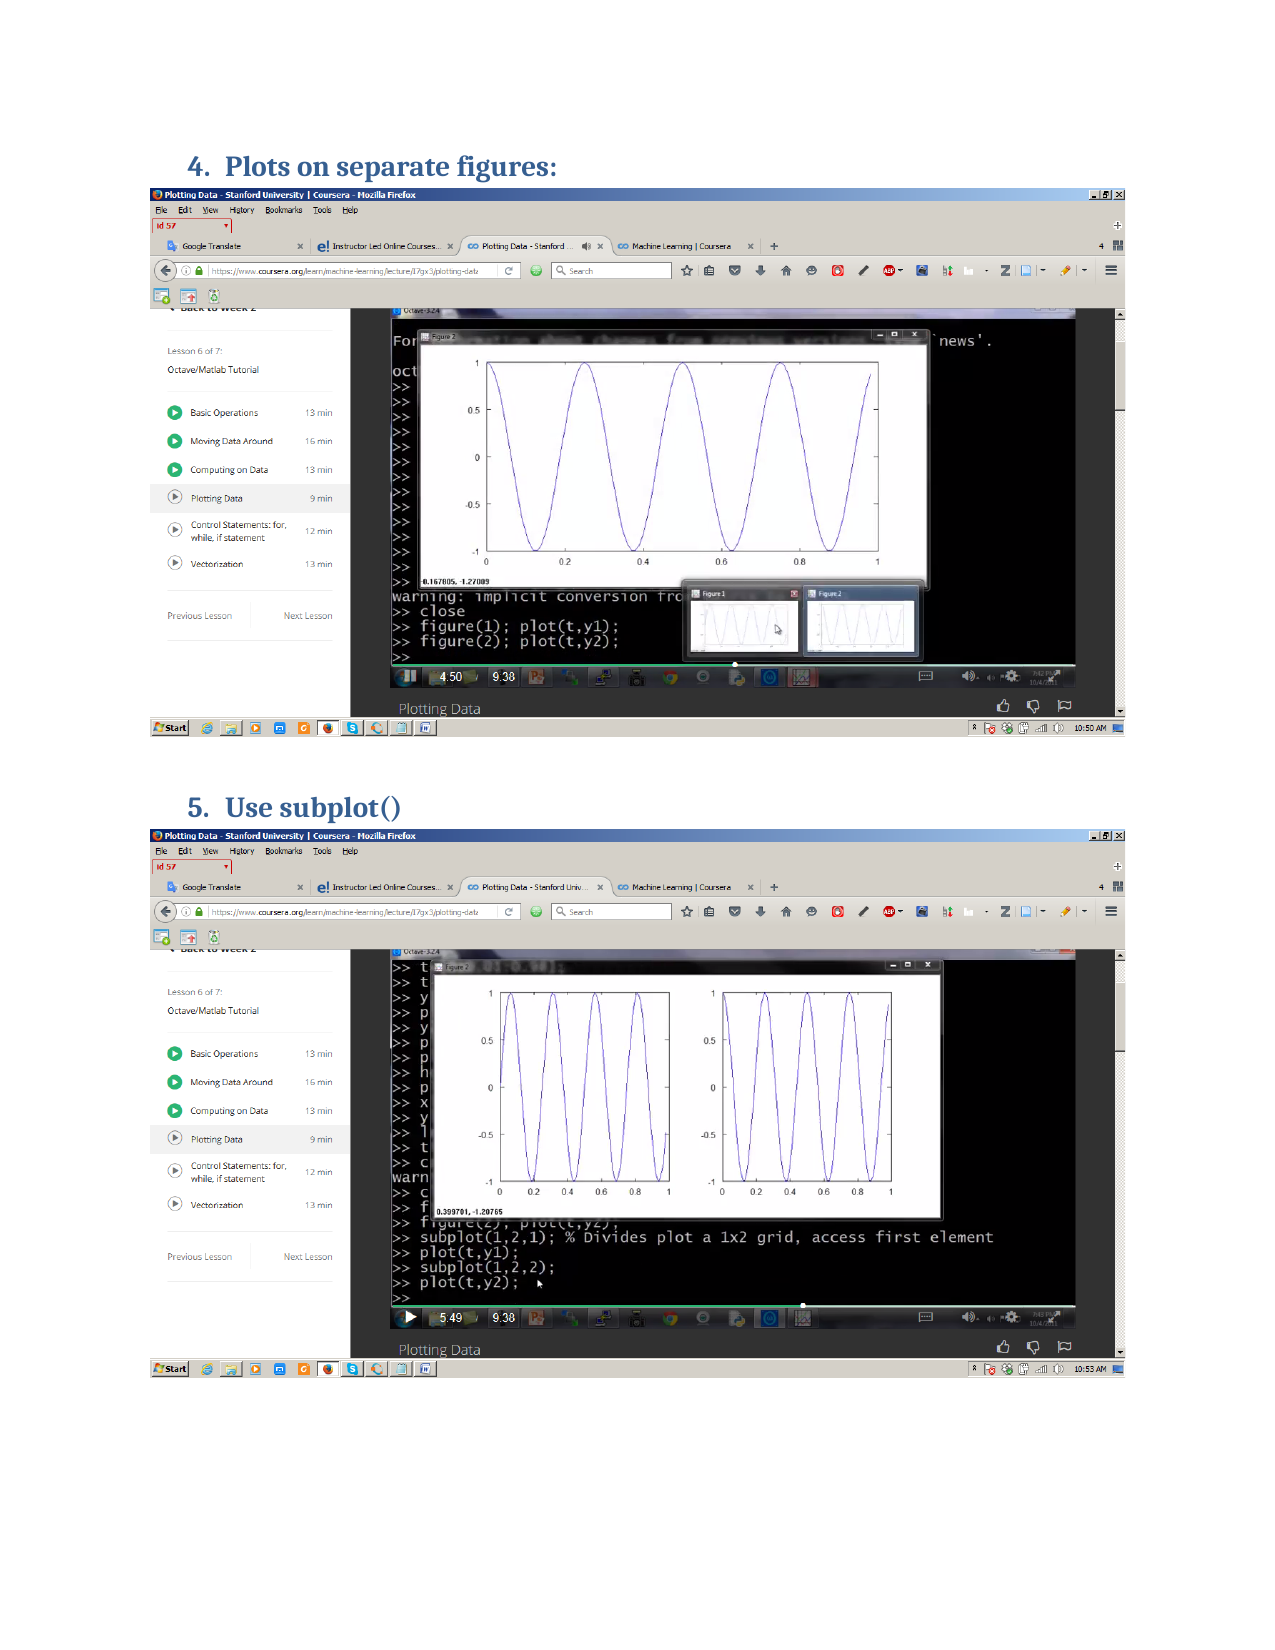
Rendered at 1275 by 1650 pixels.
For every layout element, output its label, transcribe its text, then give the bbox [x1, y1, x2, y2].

picture [150, 829, 1125, 1378]
subtitle Use subplot() [187, 791, 1125, 824]
picture [150, 188, 1125, 737]
subtitle Plots on separate figures: [187, 150, 1125, 183]
